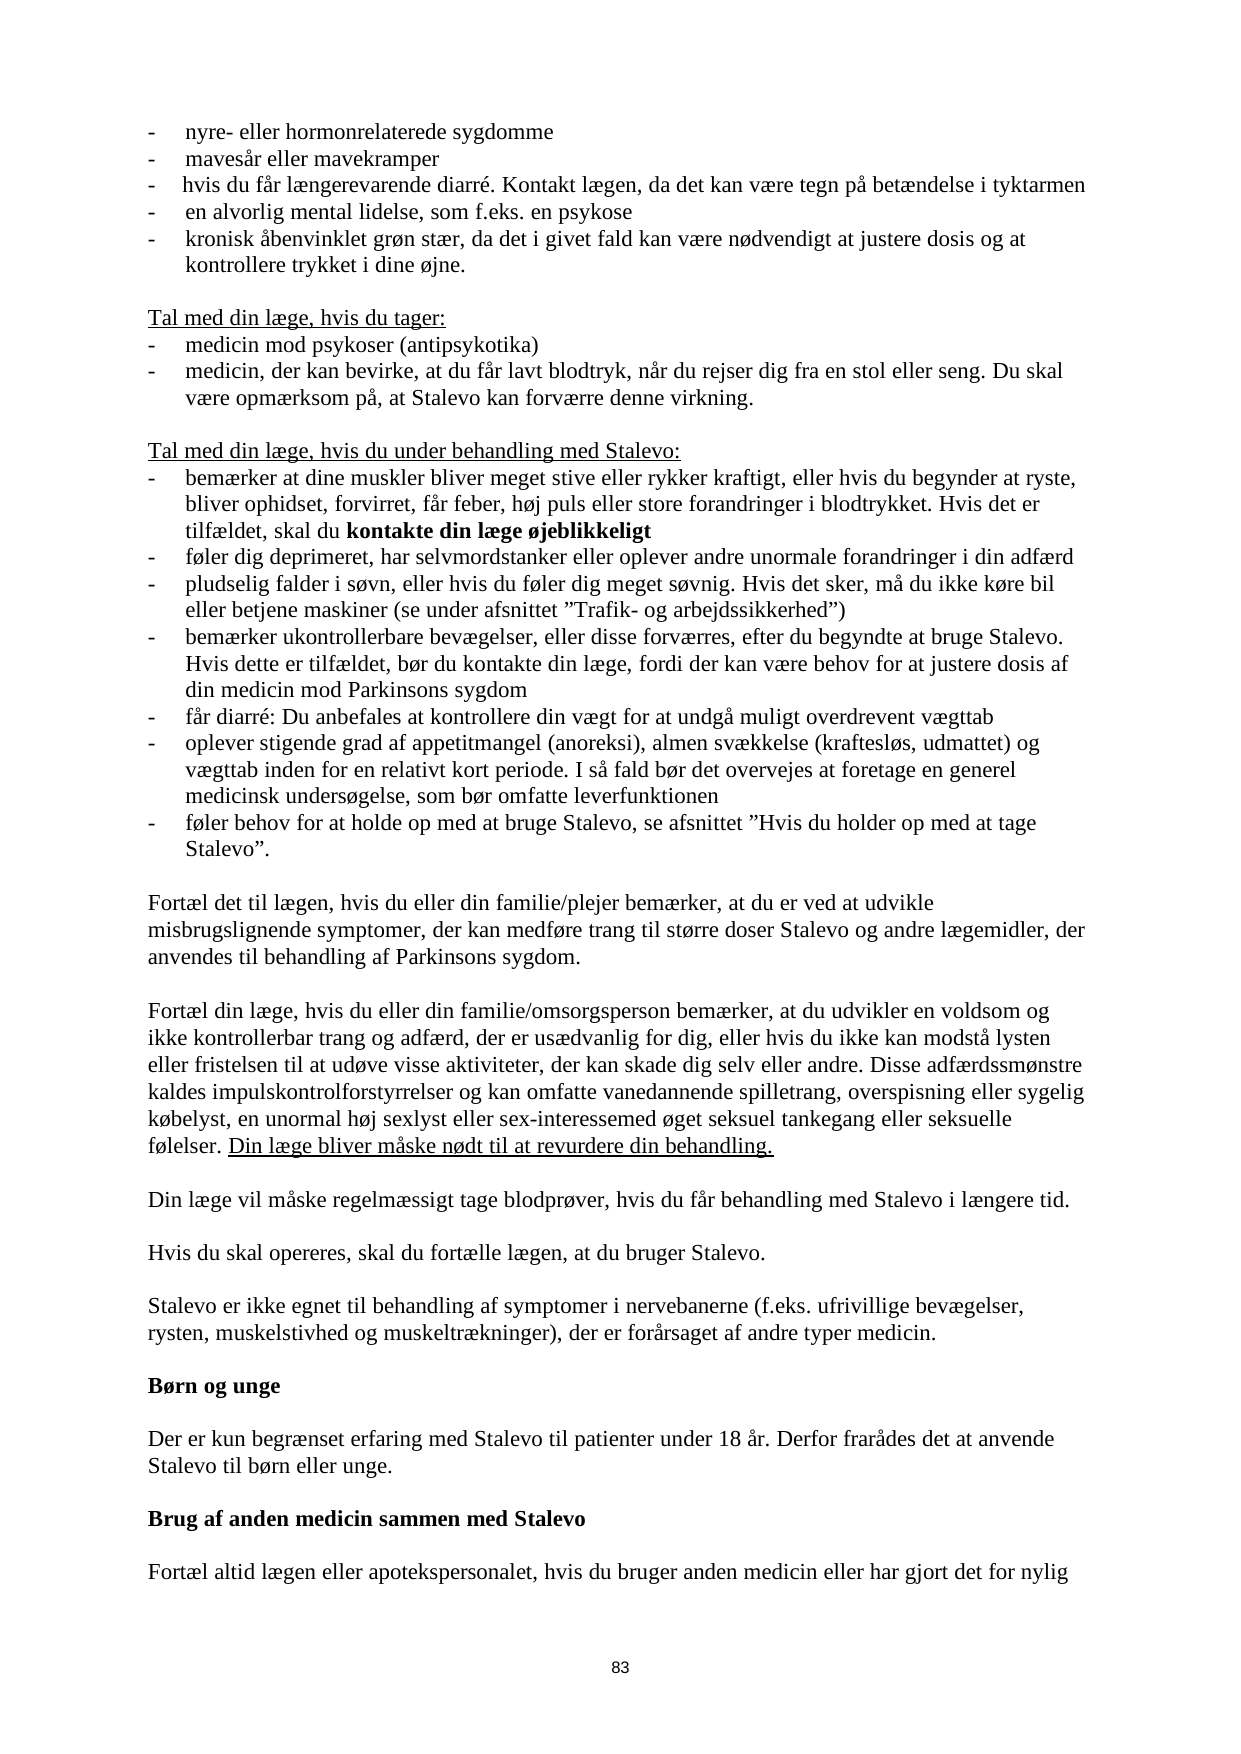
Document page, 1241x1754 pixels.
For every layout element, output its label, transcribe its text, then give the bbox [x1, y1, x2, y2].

list en alvorlig mental lidelse, som f.eks. en psykose [148, 198, 1093, 224]
list mavesår eller mavekramper [148, 145, 1093, 171]
text Børn og unge [148, 1372, 1093, 1398]
text Brug af anden medicin sammen med Stalevo [148, 1504, 1093, 1531]
list oplever stigende grad af appetitmangel (anoreksi), almen svækkelse (kraftesløs, udmattet) og vægttab inden for en relativt kort periode. I så fald bør det overvejes at foretage en generel medicinsk undersøgelse, som bør omfatte leverfunktionen [148, 729, 1093, 809]
list føler dig deprimeret, har selvmordstanker eller oplever andre unormale forandringer i din adfærd [148, 543, 1093, 570]
text Der er kun begrænset erfaring med Stalevo til patienter under 18 år. Derfor frarådes det at anvende Stalevo til børn eller unge. [148, 1425, 1093, 1478]
text Fortæl altid lægen eller apotekspersonalet, hvis du bruger anden medicin eller har gjort det for nylig [148, 1558, 1093, 1584]
text - hvis du får længerevarende diarré. Kontakt lægen, da det kan være tegn på betændelse i tyktarmen [148, 171, 1093, 198]
text Stalevo er ikke egnet til behandling af symptomer i nervebanerne (f.eks. ufrivillige bevægelser, rysten, muskelstivhed og muskeltrækninger), der er forårsaget af andre typer medicin. [148, 1292, 1093, 1345]
text Din læge vil måske regelmæssigt tage blodprøver, hvis du får behandling med Stalevo i længere tid. [148, 1186, 1093, 1212]
text Fortæl din læge, hvis du eller din familie/omsorgsperson bemærker, at du udvikler en voldsom og ikke kontrollerbar trang og adfærd, der er usædvanlig for dig, eller hvis du ikke kan modstå lysten eller fristelsen til at udøve visse aktiviteter, der kan skade dig selv eller andre. Disse adfærdssmønstre kaldes impulskontrolforstyrrelser og kan omfatte vanedannende spilletrang, overspisning eller sygelig købelyst, en unormal høj sexlyst eller sex-interessemed øget seksuel tankegang eller seksuelle følelser. Din læge bliver måske nødt til at revurdere din behandling. [148, 997, 1093, 1159]
list føler behov for at holde op med at bruge Stalevo, se afsnittet ”Hvis du holder op med at tage Stalevo”. [148, 809, 1093, 888]
list nyre- eller hormonrelaterede sygdomme [148, 118, 1093, 145]
text Tal med din læge, hvis du under behandling med Stalevo: [148, 437, 1093, 463]
list pludselig falder i søvn, eller hvis du føler dig meget søvnig. Hvis det sker, må du ikke køre bil eller betjene maskiner (se under afsnittet ”Trafik- og arbejdssikkerhed”) [148, 570, 1093, 623]
list bemærker ukontrollerbare bevægelser, eller disse forværres, efter du begyndte at bruge Stalevo. Hvis dette er tilfældet, bør du kontakte din læge, fordi der kan være behov for at justere dosis af din medicin mod Parkinsons sygdom [148, 623, 1093, 702]
text Tal med din læge, hvis du tager: [148, 304, 1093, 331]
list medicin, der kan bevirke, at du får lavt blodtryk, når du rejser dig fra en stol eller seng. Du skal være opmærksom på, at Stalevo kan forværre denne virkning. [148, 357, 1093, 410]
list får diarré: Du anbefales at kontrollere din vægt for at undgå muligt overdrevent vægttab [148, 702, 1093, 729]
list medicin mod psykoser (antipsykotika) [148, 331, 1093, 357]
list bemærker at dine muskler bliver meget stive eller rykker kraftigt, eller hvis du begynder at ryste, bliver ophidset, forvirret, får feber, høj puls eller store forandringer i blodtrykket. Hvis det er tilfældet, skal du kontakte din læge øjeblikkeligt [148, 463, 1093, 543]
text Fortæl det til lægen, hvis du eller din familie/plejer bemærker, at du er ved at udvikle misbrugslignende symptomer, der kan medføre trang til større doser Stalevo og andre lægemidler, der anvendes til behandling af Parkinsons sygdom. [148, 888, 1093, 970]
text Hvis du skal opereres, skal du fortælle lægen, at du bruger Stalevo. [148, 1239, 1093, 1266]
list kronisk åbenvinklet grøn stær, da det i givet fald kan være nødvendigt at justere dosis og at kontrollere trykket i dine øjne. [148, 224, 1093, 277]
